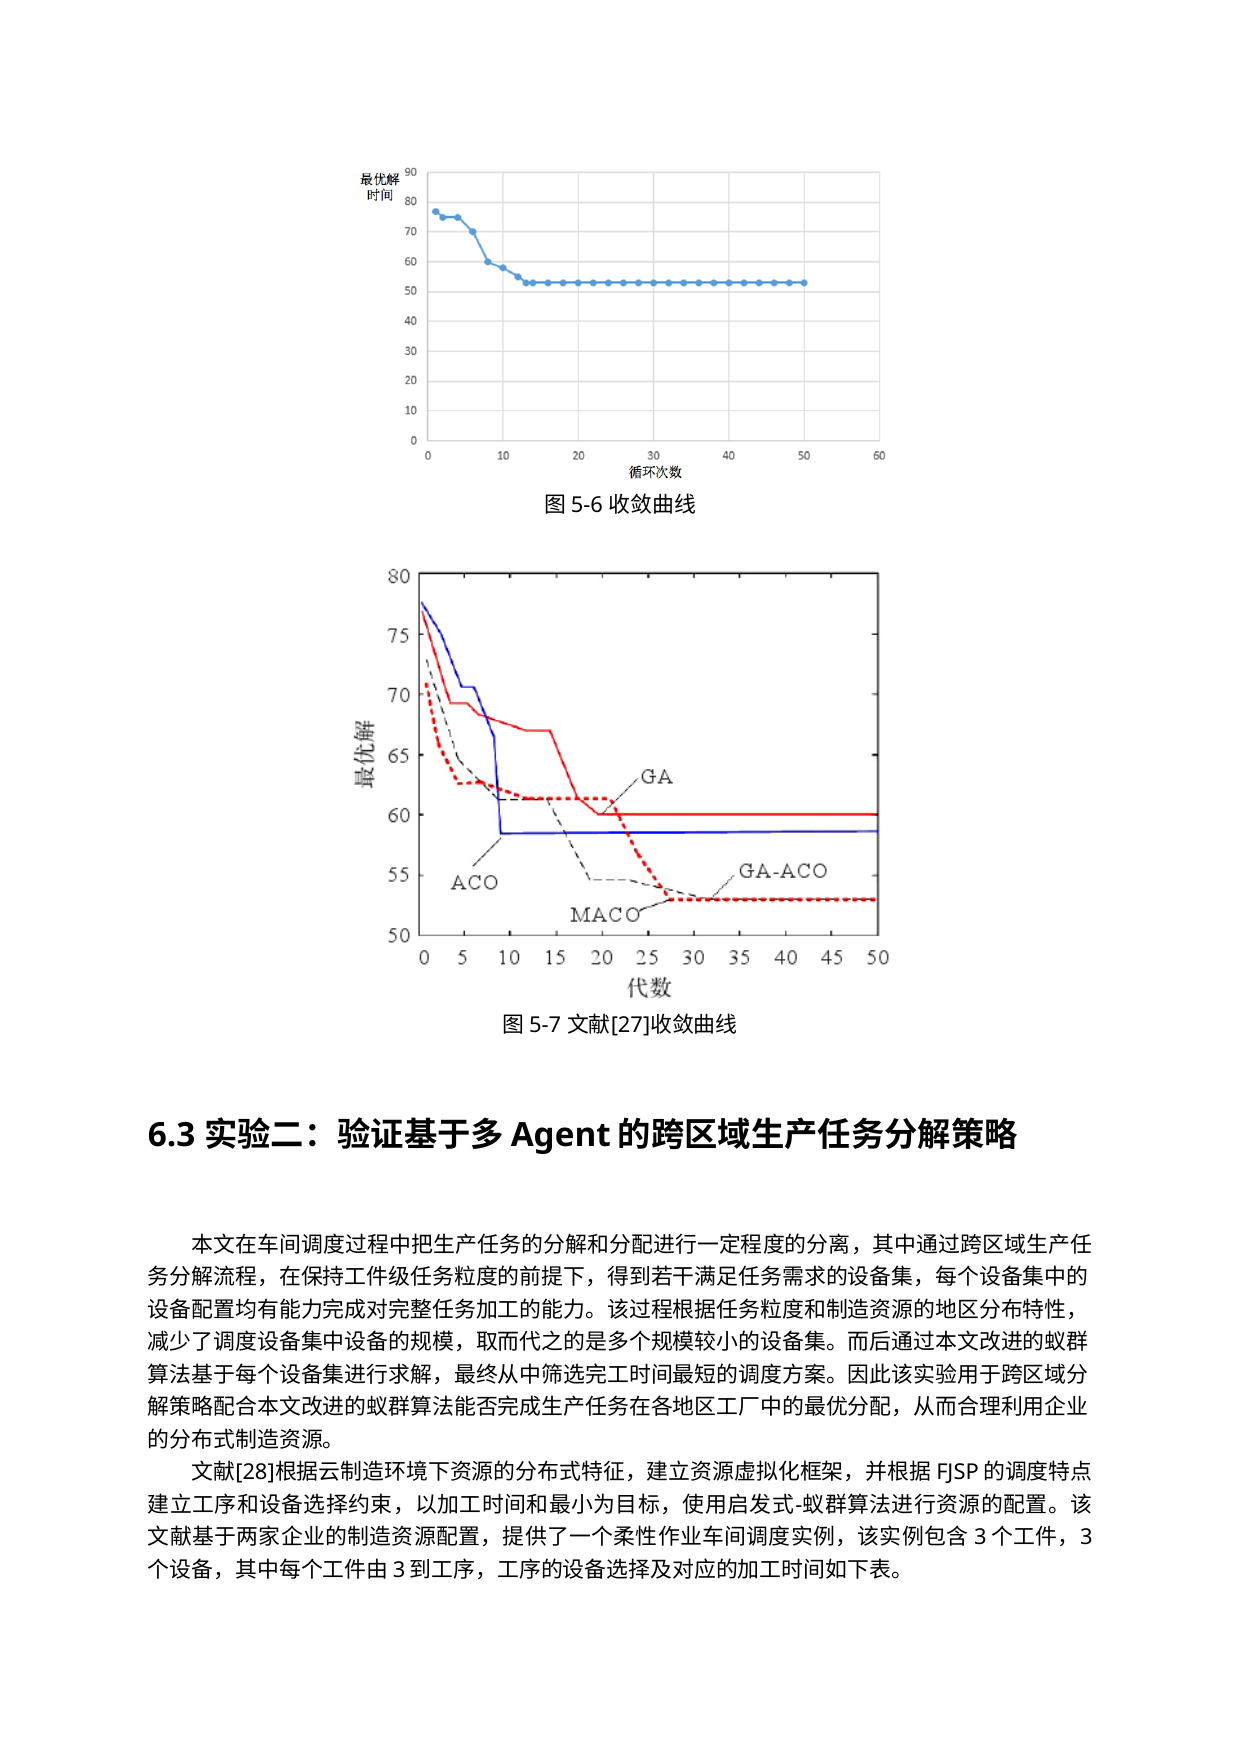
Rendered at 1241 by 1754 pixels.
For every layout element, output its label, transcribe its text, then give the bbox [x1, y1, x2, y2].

picture [345, 552, 895, 1002]
picture [352, 162, 889, 486]
text 本文在车间调度过程中把生产任务的分解和分配进行一定程度的分离，其中通过跨区域生产任务分解流程，在保持工件级任务粒度的前提下，得到若干满足任务需求的设备集，每个设备集中的设备配置均有能力完成对完整任务加工的能力。该过程根据任务粒度和制造资源的地区分布特性，减少了调度设备集中设备的规模，取而代之的是多个规模较小的设备集。而后通过本文改进的蚁群算法基于每个设备集进行求解，最终从中筛选完工时间最短的调度方案。因此该实验用于跨区域分解策略配合本文改进的蚁群算法能否完成生产任务在各地区工厂中的最优分配，从而合理利用企业的分布式制造资源。 [148, 1226, 1092, 1454]
subtitle 6.3 实验二：验证基于多Agent的跨区域生产任务分解策略 [148, 1099, 1092, 1164]
text 文献[28]根据云制造环境下资源的分布式特征，建立资源虚拟化框架，并根据FJSP的调度特点建立工序和设备选择约束，以加工时间和最小为目标，使用启发式-蚁群算法进行资源的配置。该文献基于两家企业的制造资源配置，提供了一个柔性作业车间调度实例，该实例包含3个工件，3个设备，其中每个工件由3到工序，工序的设备选择及对应的加工时间如下表。 [148, 1454, 1092, 1584]
text 图5-7 文献[27]收敛曲线 [148, 1007, 1092, 1039]
